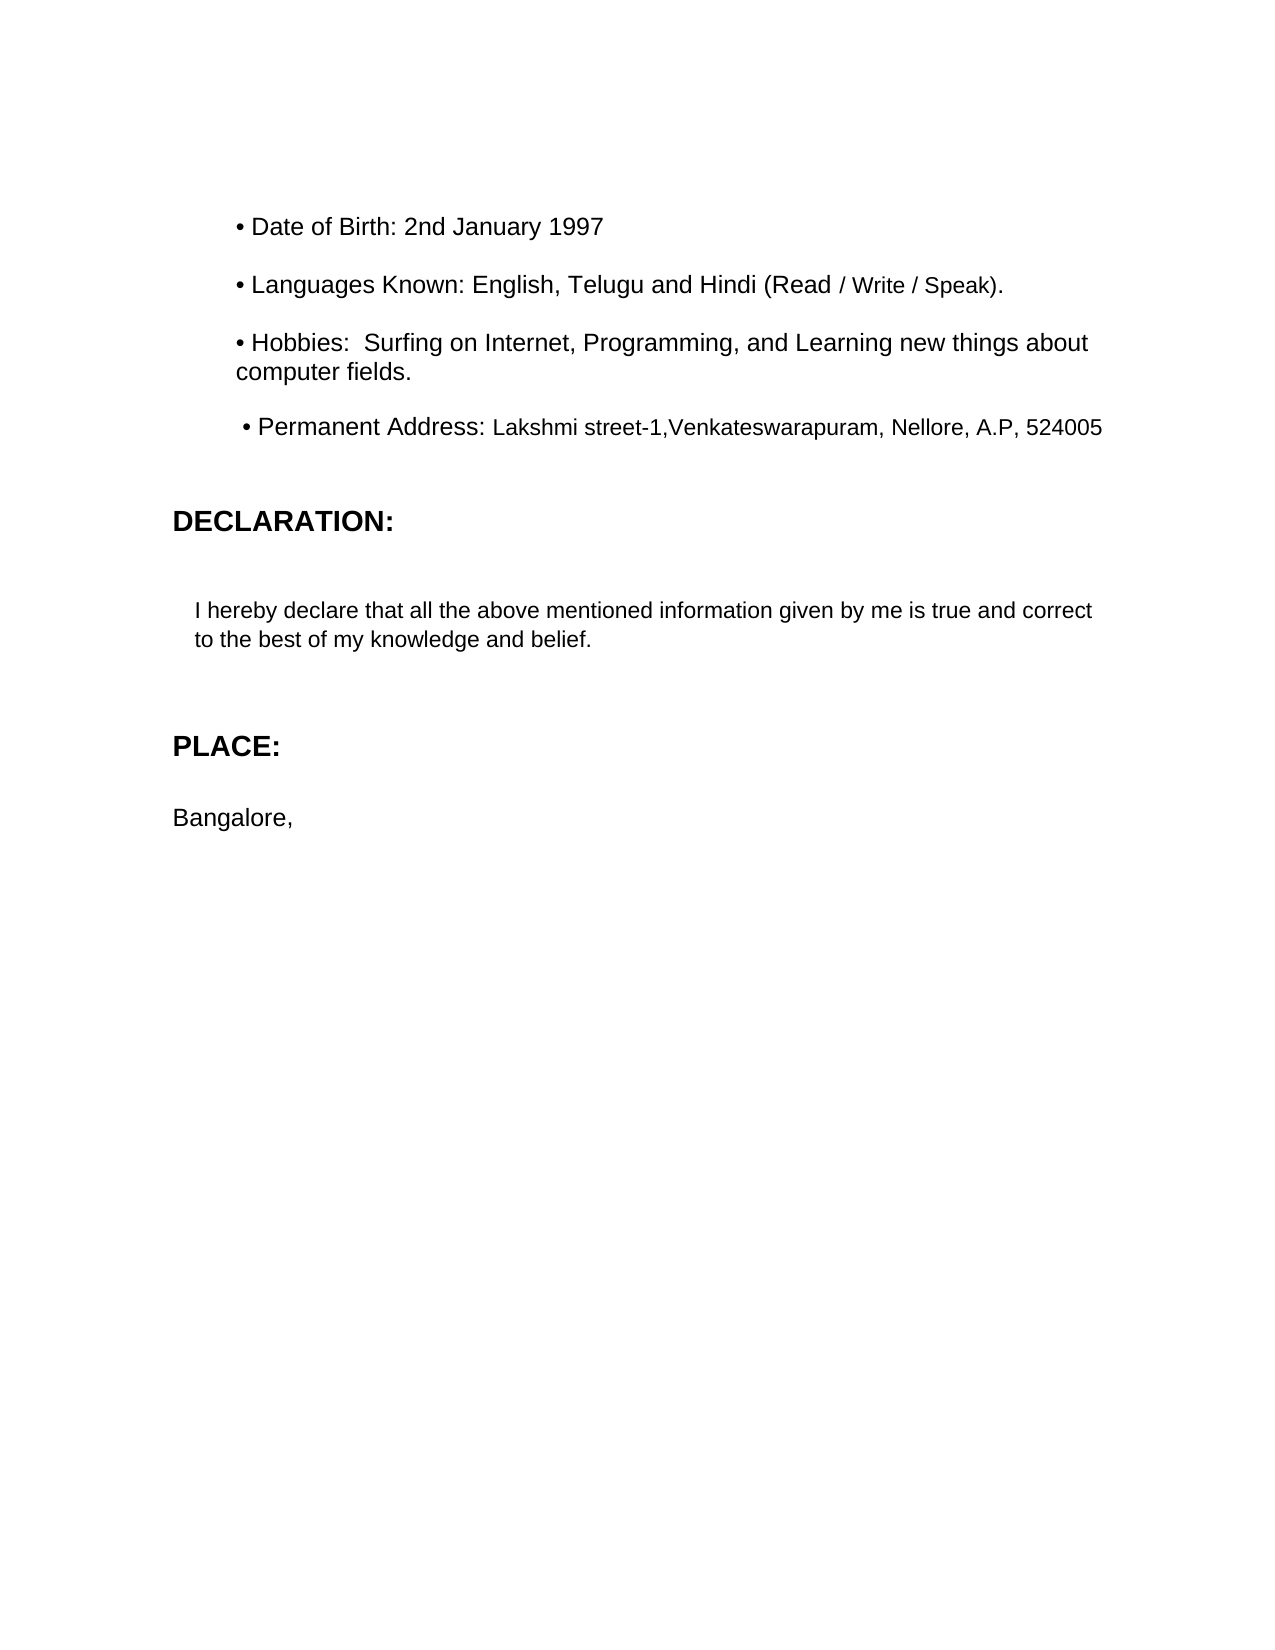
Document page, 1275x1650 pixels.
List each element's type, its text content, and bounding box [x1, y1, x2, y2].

text PLACE: [172, 728, 1125, 762]
text • Date of Birth: 2nd January 1997 [236, 212, 1125, 241]
text • Permanent Address: Lakshmi street-1,Venkateswarapuram, Nellore, A.P, 524005 [242, 411, 1125, 441]
text • Languages Known: English, Telugu and Hindi (Read / Write / Speak). [236, 270, 1125, 298]
text • Hobbies: Surfing on Internet, Programming, and Learning new things about computer fields. [236, 328, 1119, 386]
text DECLARATION: [172, 503, 1125, 538]
text Bangalore, [172, 801, 1125, 832]
text I hereby declare that all the above mentioned information given by me is true and correct to the best of my knowledge and belief. [194, 594, 1102, 653]
